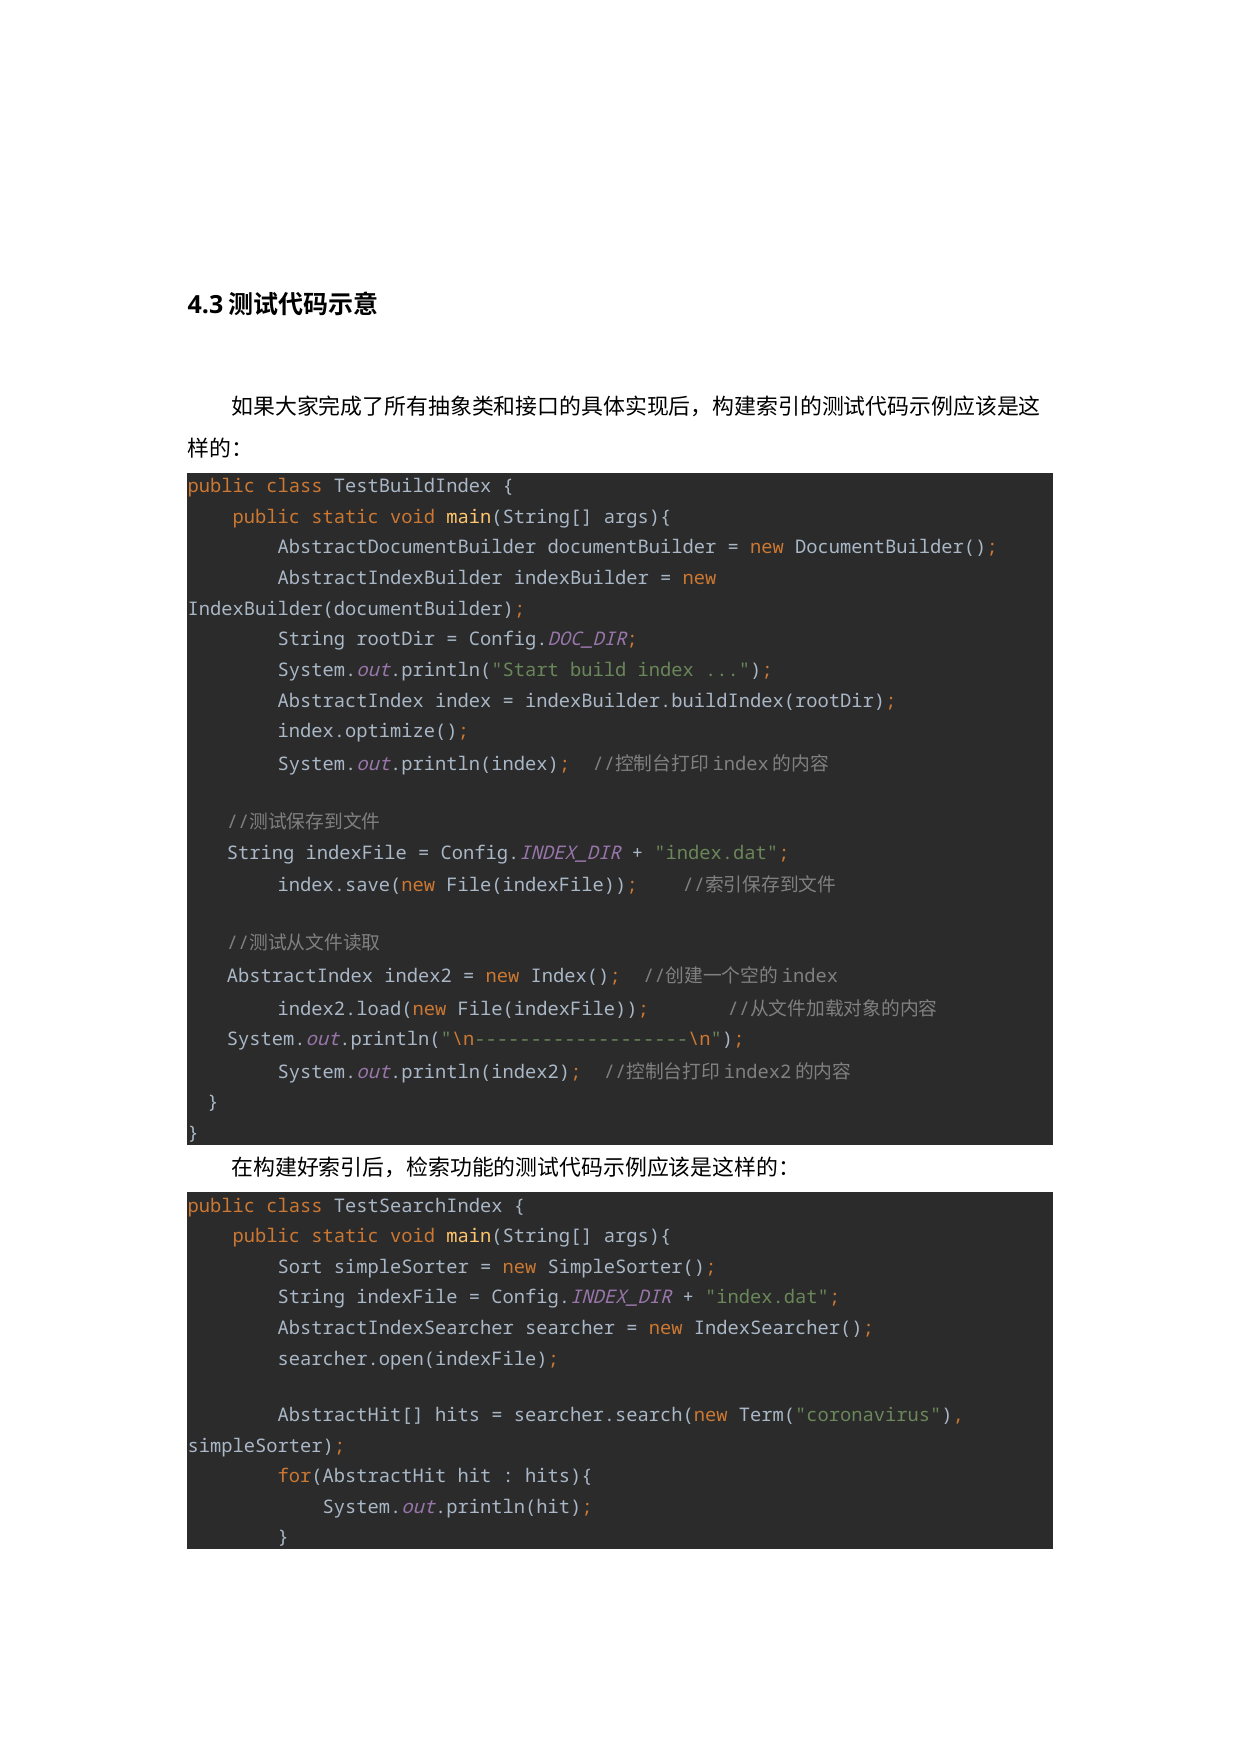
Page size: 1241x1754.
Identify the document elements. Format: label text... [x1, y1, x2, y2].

text 如果大家完成了所有抽象类和接口的具体实现后，构建索引的测试代码示例应该是这样的： [187, 388, 1053, 463]
text 在构建好索引后，检索功能的测试代码示例应该是这样的： [187, 1150, 1053, 1182]
text public class TestBuildIndex { public static void main(String[] args){ AbstractDocumentBuilder documentBuilder = new DocumentBuilder(); AbstractIndexBuilder indexBuilder = new IndexBuilder(documentBuilder); String rootDir = Config.DOC_DIR; System.out.println("Start build index ..."); AbstractIndex index = indexBuilder.buildIndex(rootDir); index.optimize(); System.out.println(index); //控制台打印index的内容 //测试保存到文件 String indexFile = Config.INDEX_DIR + "index.dat"; index.save(new File(indexFile)); //索引保存到文件 //测试从文件读取 AbstractIndex index2 = new Index(); //创建一个空的index index2.load(new File(indexFile)); //从文件加载对象的内容 System.out.println("\n-------------------\n"); System.out.println(index2); //控制台打印index2的内容 } } [187, 473, 1053, 1145]
subtitle 4.3测试代码示意 [187, 270, 1053, 335]
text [187, 1192, 1053, 1549]
